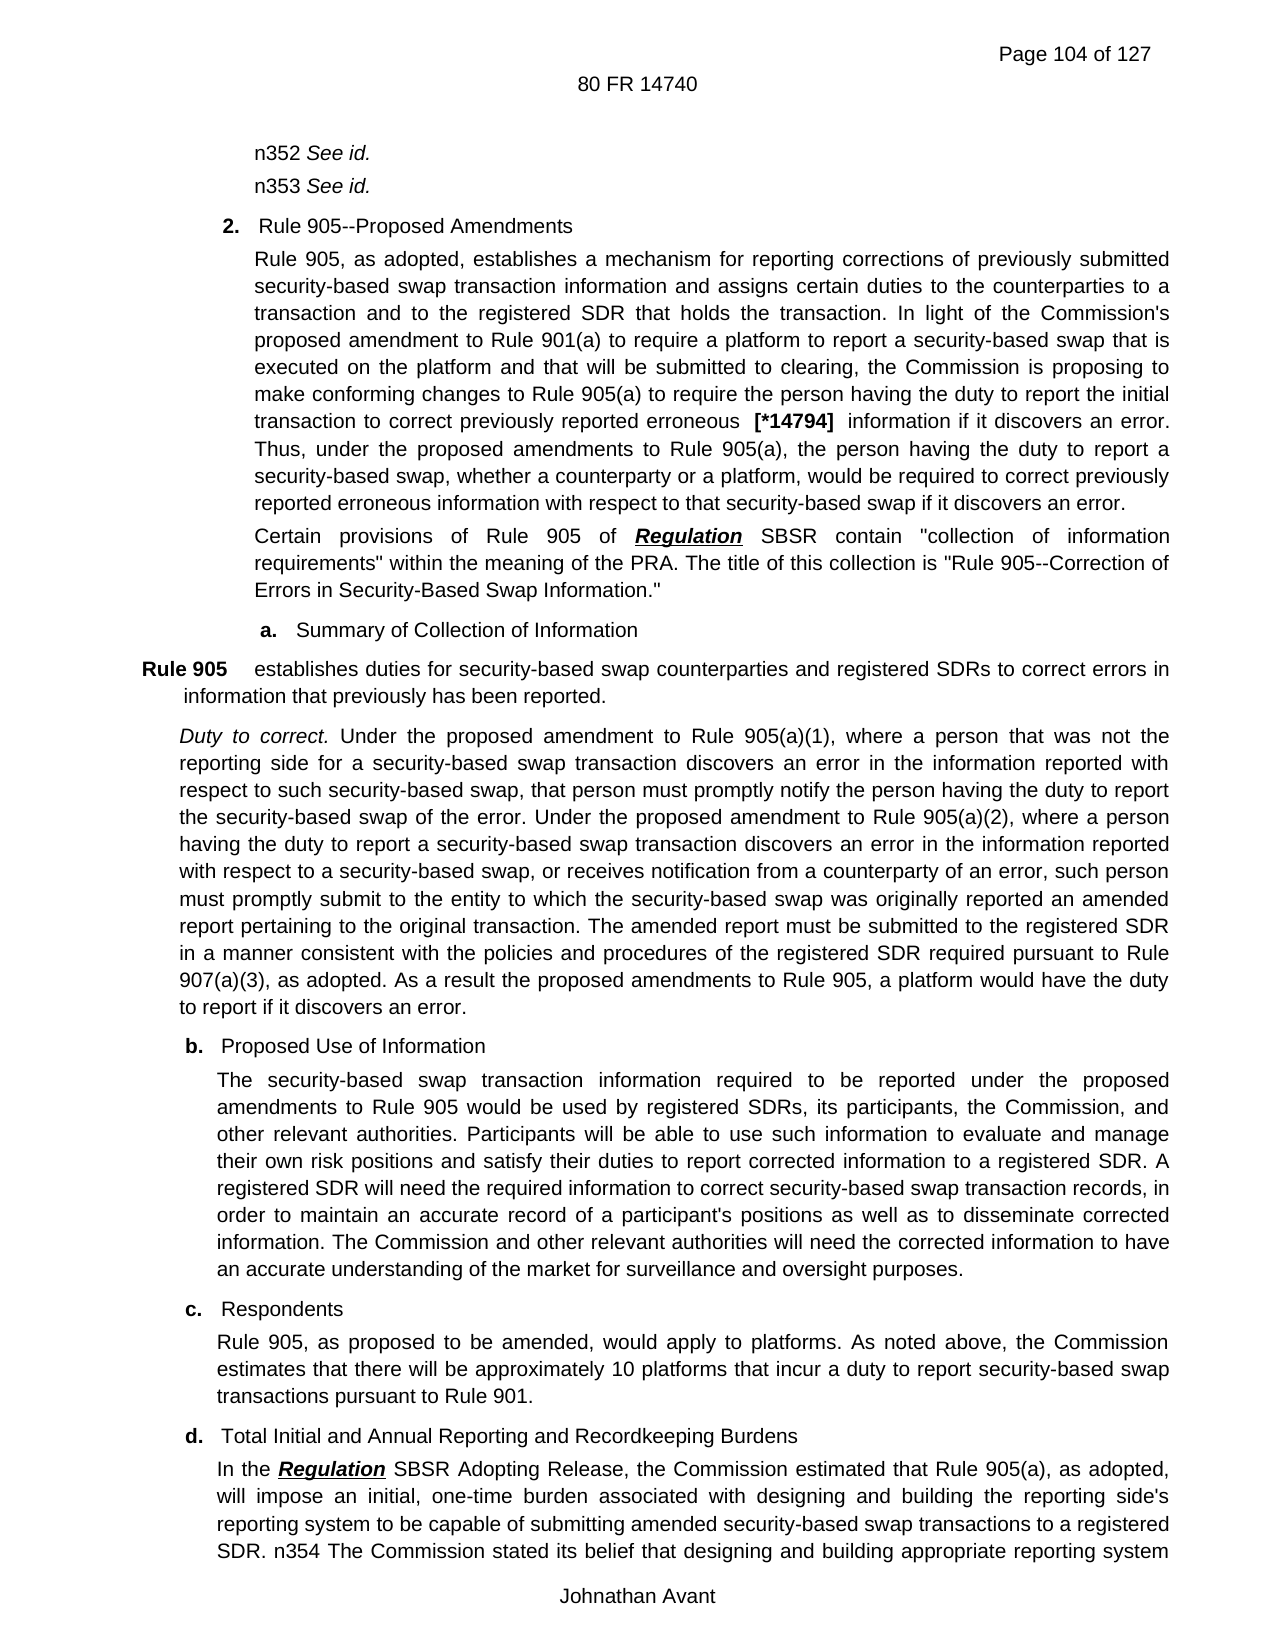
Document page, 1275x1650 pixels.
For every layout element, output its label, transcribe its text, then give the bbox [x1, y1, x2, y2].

text n353 See id. [254, 171, 1171, 198]
list Respondents [179, 1294, 1171, 1321]
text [217, 1454, 1171, 1562]
list Total Initial and Annual Reporting and Recordkeeping Burdens [179, 1421, 1171, 1448]
list establishes duties for security-based swap counterparties and registered SDRs to correct errors in information that previously has been reported. [142, 654, 1171, 708]
text Certain provisions of Rule 905 of Regulation SBSR contain "collection of information requirements" within the meaning of the PRA. The title of this collection is "Rule 905--Correction of Errors in Security-Based Swap Information." [254, 521, 1171, 602]
list Rule 905--Proposed Amendments [217, 210, 1171, 237]
text Rule 905, as proposed to be amended, would apply to platforms. As noted above, the Commission estimates that there will be approximately 10 platforms that incur a duty to report security-based swap transactions pursuant to Rule 901. [217, 1327, 1171, 1408]
text Rule 905, as adopted, establishes a mechanism for reporting corrections of previously submitted security-based swap transaction information and assigns certain duties to the counterparties to a transaction and to the registered SDR that holds the transaction. In light of the Commission's proposed amendment to Rule 901(a) to require a platform to report a security-based swap that is executed on the platform and that will be submitted to clearing, the Commission is proposing to make conforming changes to Rule 905(a) to require the person having the duty to report the initial transaction to correct previously reported erroneous [*14794] information if it discovers an error. Thus, under the proposed amendments to Rule 905(a), the person having the duty to report a security-based swap, whether a counterparty or a platform, would be required to correct previously reported erroneous information with respect to that security-based swap if it discovers an error. [254, 244, 1171, 514]
text Duty to correct. Under the proposed amendment to Rule 905(a)(1), where a person that was not the reporting side for a security-based swap transaction discovers an error in the information reported with respect to such security-based swap, that person must promptly notify the person having the duty to report the security-based swap of the error. Under the proposed amendment to Rule 905(a)(2), where a person having the duty to report a security-based swap transaction discovers an error in the information reported with respect to a security-based swap, or receives notification from a counterparty of an error, such person must promptly submit to the entity to which the security-based swap was originally reported an amended report pertaining to the original transaction. The amended report must be submitted to the registered SDR in a manner consistent with the policies and procedures of the registered SDR required pursuant to Rule 907(a)(3), as adopted. As a result the proposed amendments to Rule 905, a platform would have the duty to report if it discovers an error. [179, 721, 1171, 1019]
text n352 See id. [254, 137, 1171, 164]
list Proposed Use of Information [179, 1031, 1171, 1058]
text The security-based swap transaction information required to be reported under the proposed amendments to Rule 905 would be used by registered SDRs, its participants, the Commission, and other relevant authorities. Participants will be able to use such information to evaluate and manage their own risk positions and satisfy their duties to report corrected information to a registered SDR. A registered SDR will need the required information to correct security-based swap transaction records, in order to maintain an accurate record of a participant's positions as well as to disseminate corrected information. The Commission and other relevant authorities will need the corrected information to have an accurate understanding of the market for surveillance and oversight purposes. [217, 1064, 1171, 1281]
list Summary of Collection of Information [254, 614, 1171, 642]
